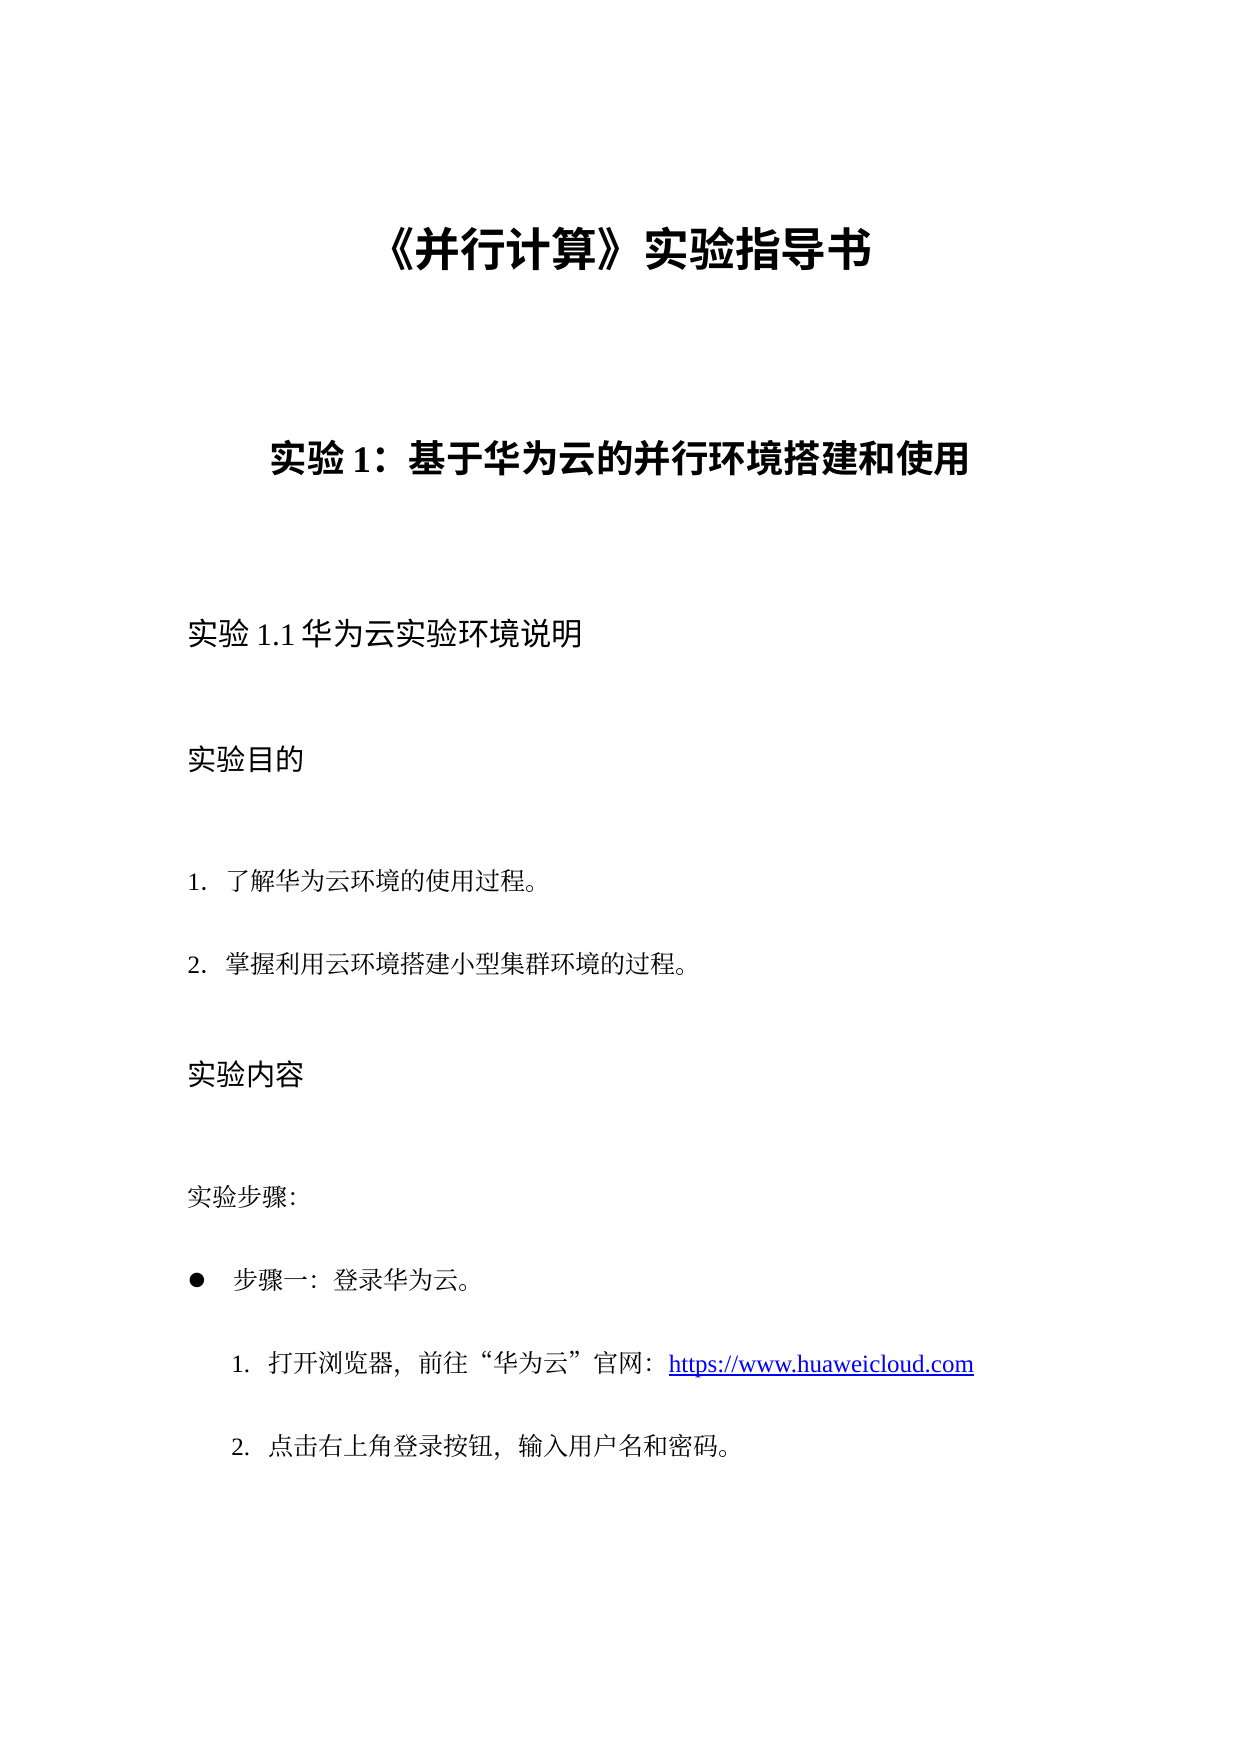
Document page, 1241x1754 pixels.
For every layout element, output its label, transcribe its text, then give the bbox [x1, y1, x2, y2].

text 2．掌握利用云环境搭建小型集群环境的过程。 [187, 931, 1053, 996]
list 步骤一：登录华为云。 [187, 1246, 1053, 1311]
subtitle 《并行计算》实验指导书 [187, 197, 1053, 295]
subtitle 实验目的 [187, 725, 1053, 790]
text 1．了解华为云环境的使用过程。 [187, 848, 1053, 913]
text 实验步骤： [187, 1163, 1053, 1228]
list 打开浏览器，前往“华为云”官网：https://www.huaweicloud.com [231, 1329, 1053, 1394]
list 点击右上角登录按钮，输入用户名和密码。 [231, 1412, 1053, 1477]
subtitle 实验内容 [187, 1041, 1053, 1106]
subtitle 实验1：基于华为云的并行环境搭建和使用 [187, 424, 1053, 489]
subtitle 实验1.1华为云实验环境说明 [187, 600, 1053, 665]
